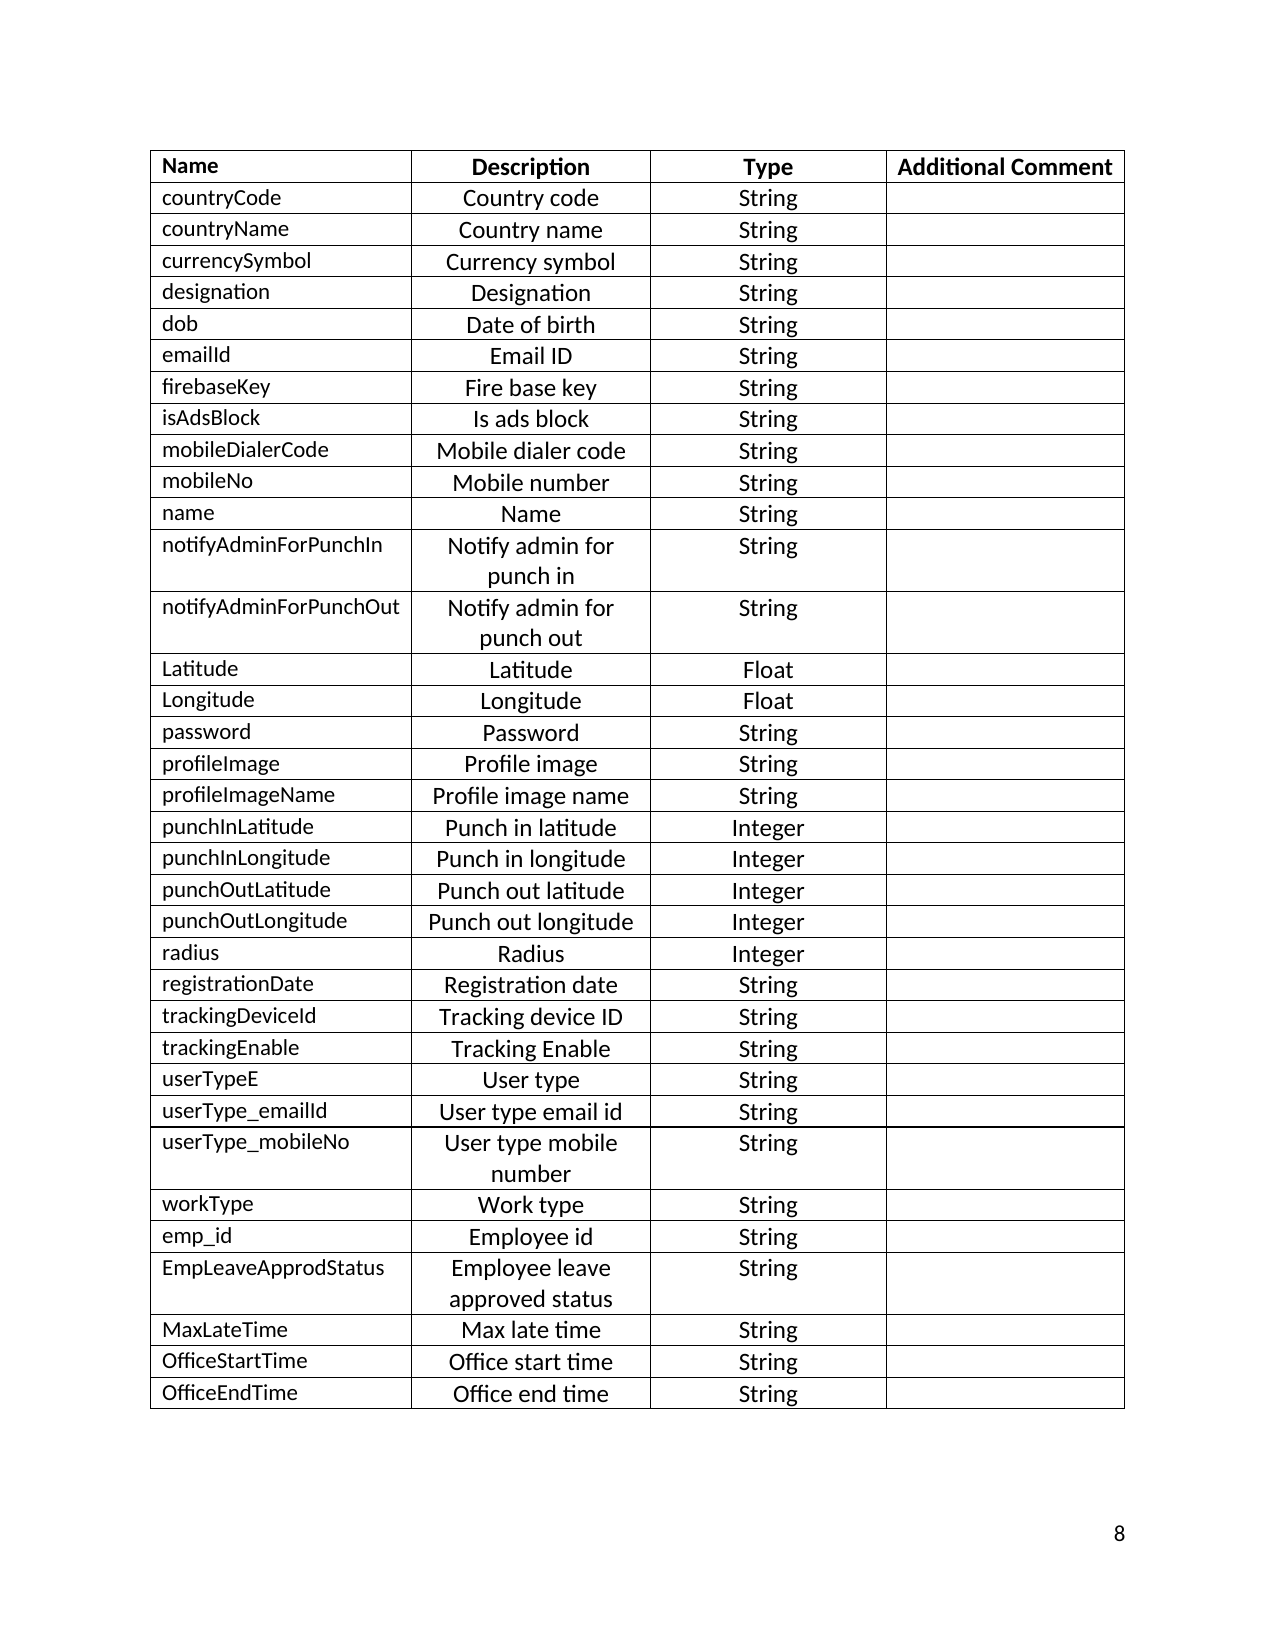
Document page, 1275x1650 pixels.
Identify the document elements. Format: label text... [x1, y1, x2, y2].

table_cell isAdsBlock [151, 404, 411, 434]
table_cell Punch out latitude [412, 875, 650, 905]
table_cell [887, 906, 1124, 937]
table_cell Registration date [412, 970, 650, 1000]
table_cell User type mobile number [412, 1128, 650, 1188]
table_cell Integer [651, 938, 886, 968]
table_cell String [651, 1033, 886, 1063]
table_cell Integer [651, 875, 886, 905]
table_cell [887, 277, 1124, 308]
table_cell String [651, 1315, 886, 1345]
table_cell Punch out longitude [412, 906, 650, 937]
table_cell registrationDate [151, 970, 411, 1000]
table_cell String [651, 404, 886, 434]
table_cell [887, 183, 1124, 213]
table_cell Mobile number [412, 467, 650, 497]
table_cell dob [151, 309, 411, 339]
table_cell Password [412, 717, 650, 748]
table_cell MaxLateTime [151, 1315, 411, 1345]
table_cell [887, 309, 1124, 339]
table_cell String [651, 1253, 886, 1314]
table_cell [887, 530, 1124, 591]
table_cell Integer [651, 843, 886, 874]
table_cell emp_id [151, 1221, 411, 1252]
table_cell Employee leave approved status [412, 1253, 650, 1314]
table_cell String [651, 183, 886, 213]
table_cell OfficeEndTime [151, 1378, 411, 1408]
table_cell String [651, 749, 886, 779]
table_cell String [651, 780, 886, 811]
table_cell Additional Comment [887, 151, 1124, 182]
table_cell String [651, 498, 886, 529]
table_cell Name [412, 498, 650, 529]
table_cell Latitude [151, 654, 411, 684]
table_cell notifyAdminForPunchOut [151, 592, 411, 653]
table_cell firebaseKey [151, 372, 411, 402]
table_cell Currency symbol [412, 246, 650, 276]
table_cell Type [651, 151, 886, 182]
table_cell punchOutLatitude [151, 875, 411, 905]
table_cell designation [151, 277, 411, 308]
table_cell Employee id [412, 1221, 650, 1252]
table_cell [887, 938, 1124, 968]
table_cell String [651, 246, 886, 276]
table_cell String [651, 277, 886, 308]
table_cell Office end time [412, 1378, 650, 1408]
table_cell [887, 498, 1124, 529]
table_cell Float [651, 686, 886, 716]
table_cell userTypeE [151, 1064, 411, 1095]
table_cell userType_mobileNo [151, 1128, 411, 1188]
table_cell String [651, 1001, 886, 1032]
table_cell Fire base key [412, 372, 650, 402]
table_cell [887, 1378, 1124, 1408]
table_cell workType [151, 1190, 411, 1220]
table_cell User type email id [412, 1096, 650, 1126]
table_cell [887, 1190, 1124, 1220]
table_cell Max late time [412, 1315, 650, 1345]
table_cell String [651, 530, 886, 591]
table_cell String [651, 717, 886, 748]
table_cell [887, 340, 1124, 371]
table_cell User type [412, 1064, 650, 1095]
table_cell [887, 780, 1124, 811]
table_cell trackingEnable [151, 1033, 411, 1063]
table_cell radius [151, 938, 411, 968]
table_cell Name [151, 151, 411, 182]
table_cell [887, 970, 1124, 1000]
table_cell [887, 812, 1124, 842]
table_cell [887, 435, 1124, 466]
table_cell mobileDialerCode [151, 435, 411, 466]
table_cell profileImage [151, 749, 411, 779]
table_cell String [651, 435, 886, 466]
table_cell String [651, 970, 886, 1000]
table_cell trackingDeviceId [151, 1001, 411, 1032]
table_cell [887, 843, 1124, 874]
table_cell userType_emailId [151, 1096, 411, 1126]
table_cell Designation [412, 277, 650, 308]
table_cell OfficeStartTime [151, 1346, 411, 1377]
table_cell [887, 717, 1124, 748]
table_cell [887, 467, 1124, 497]
table_cell Profile image name [412, 780, 650, 811]
table_cell punchInLatitude [151, 812, 411, 842]
table_cell Punch in latitude [412, 812, 650, 842]
table_cell String [651, 1190, 886, 1220]
table_cell emailId [151, 340, 411, 371]
table_cell [887, 246, 1124, 276]
table_cell String [651, 372, 886, 402]
table_cell Office start time [412, 1346, 650, 1377]
table_cell Description [412, 151, 650, 182]
table_cell Tracking device ID [412, 1001, 650, 1032]
table_cell Country name [412, 214, 650, 245]
table_cell [887, 875, 1124, 905]
table_cell [887, 372, 1124, 402]
table_cell punchInLongitude [151, 843, 411, 874]
table_cell String [651, 1378, 886, 1408]
table_cell Integer [651, 812, 886, 842]
table_cell [887, 214, 1124, 245]
table_cell [887, 1346, 1124, 1377]
table_cell profileImageName [151, 780, 411, 811]
table_cell Is ads block [412, 404, 650, 434]
table_cell Radius [412, 938, 650, 968]
table_cell mobileNo [151, 467, 411, 497]
table_cell EmpLeaveApprodStatus [151, 1253, 411, 1314]
table_cell [887, 654, 1124, 684]
table_cell notifyAdminForPunchIn [151, 530, 411, 591]
table_cell [887, 1001, 1124, 1032]
table_cell String [651, 1221, 886, 1252]
table_cell countryName [151, 214, 411, 245]
table_cell [887, 686, 1124, 716]
table_cell String [651, 467, 886, 497]
table_cell [887, 1064, 1124, 1095]
table_cell String [651, 340, 886, 371]
table_cell Profile image [412, 749, 650, 779]
table_cell Date of birth [412, 309, 650, 339]
table_cell Integer [651, 906, 886, 937]
table_cell [887, 1221, 1124, 1252]
table_cell [887, 592, 1124, 653]
table_cell [887, 404, 1124, 434]
table_cell String [651, 309, 886, 339]
table_cell String [651, 1128, 886, 1188]
table_cell Latitude [412, 654, 650, 684]
table_cell Country code [412, 183, 650, 213]
table_cell currencySymbol [151, 246, 411, 276]
table_cell Notify admin for punch out [412, 592, 650, 653]
table_cell String [651, 1096, 886, 1126]
table_cell punchOutLongitude [151, 906, 411, 937]
table_cell String [651, 592, 886, 653]
table_cell Email ID [412, 340, 650, 371]
table_cell name [151, 498, 411, 529]
table_cell String [651, 214, 886, 245]
table_cell Mobile dialer code [412, 435, 650, 466]
table_cell password [151, 717, 411, 748]
table_cell [887, 749, 1124, 779]
table_cell countryCode [151, 183, 411, 213]
table_cell [887, 1096, 1124, 1126]
table_cell Longitude [151, 686, 411, 716]
table_cell Punch in longitude [412, 843, 650, 874]
table_cell [887, 1033, 1124, 1063]
table_cell [887, 1253, 1124, 1314]
table_cell Longitude [412, 686, 650, 716]
table_cell [887, 1128, 1124, 1188]
table_cell Notify admin for punch in [412, 530, 650, 591]
table_cell String [651, 1064, 886, 1095]
table_cell String [651, 1346, 886, 1377]
table_cell Float [651, 654, 886, 684]
table_cell Tracking Enable [412, 1033, 650, 1063]
table_cell [887, 1315, 1124, 1345]
table_cell Work type [412, 1190, 650, 1220]
